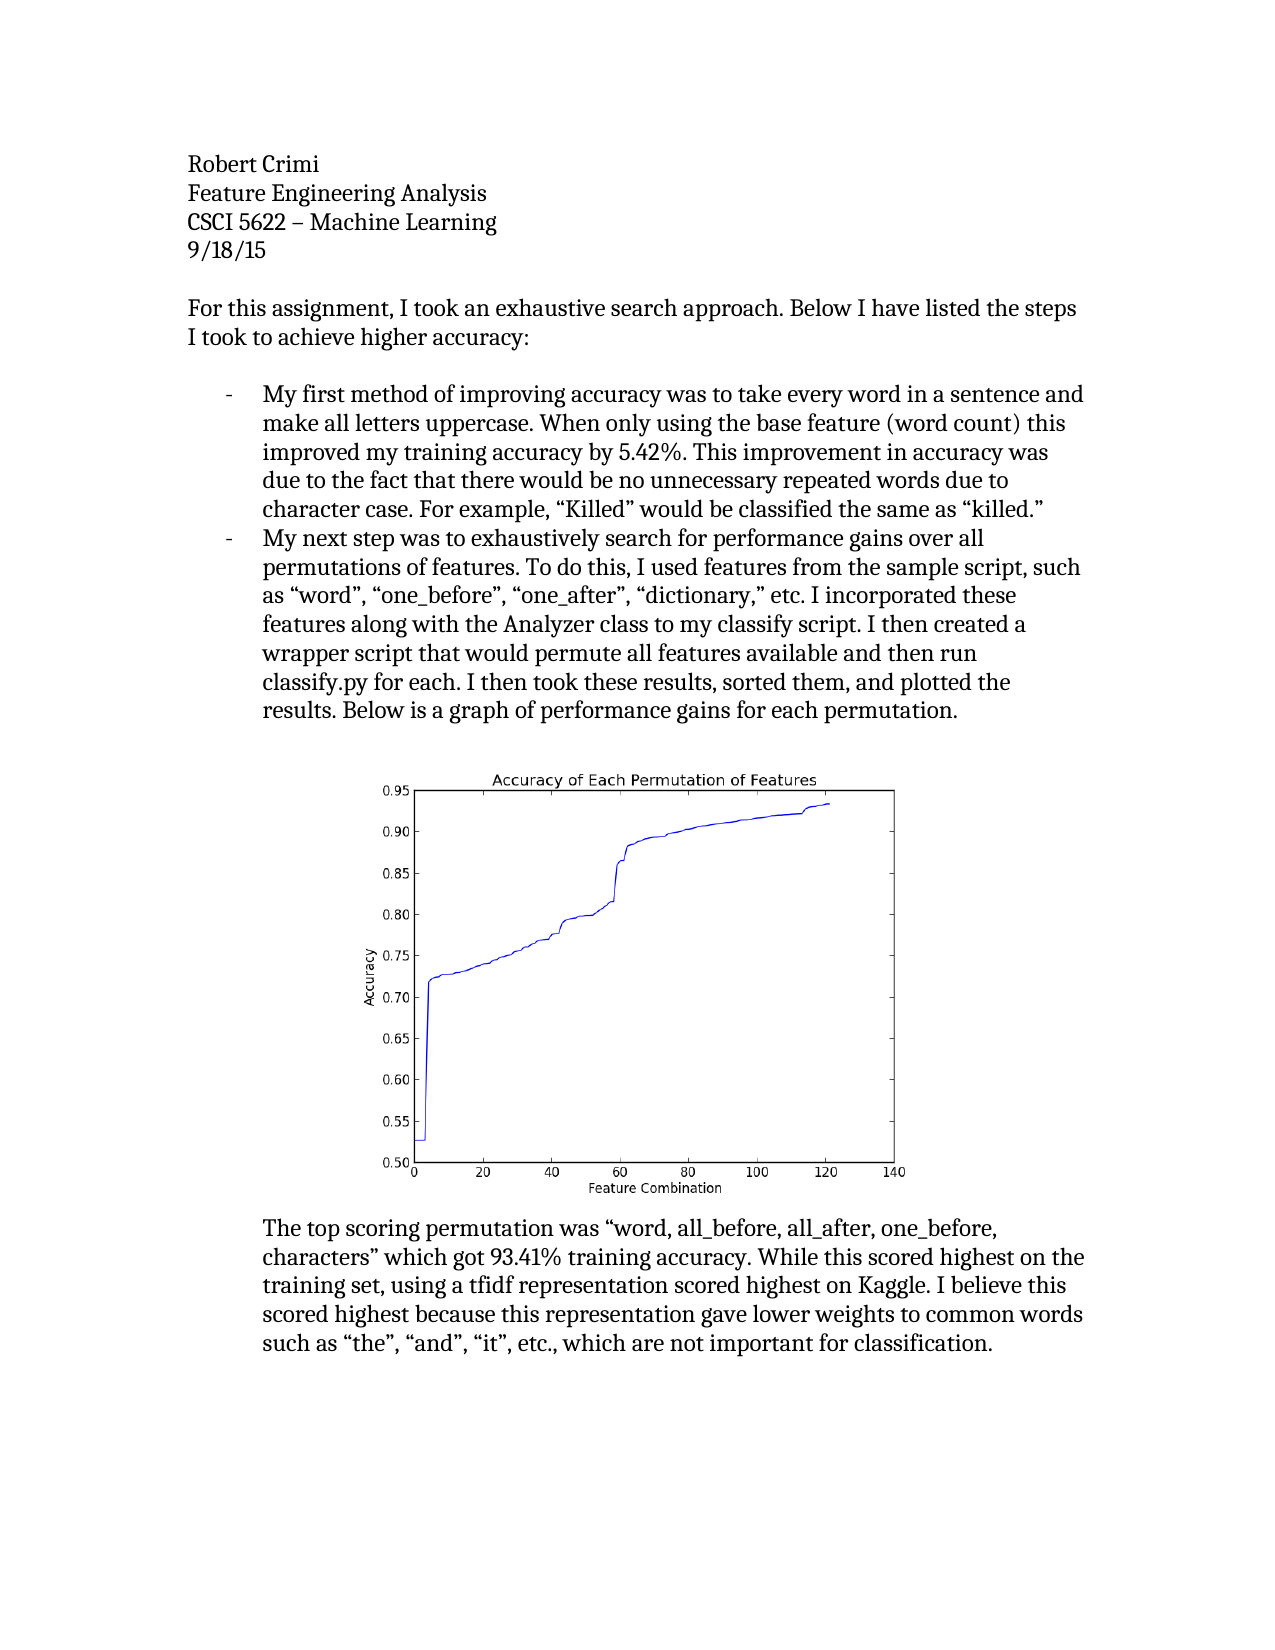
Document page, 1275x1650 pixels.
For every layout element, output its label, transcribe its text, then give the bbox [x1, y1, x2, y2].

list My next step was to exhaustively search for performance gains over all permutations of features. To do this, I used features from the sample script, such as “word”, “one_before”, “one_after”, “dictionary,” etc. I incorporated these features along with the Analyzer class to my classify script. I then created a wrapper script that would permute all features available and then run classify.py for each. I then took these results, sorted them, and plotted the results. Below is a graph of performance gains for each permutation. [225, 524, 1087, 725]
text Robert Crimi [187, 150, 1087, 179]
list My first method of improving accuracy was to take every word in a sentence and make all letters uppercase. When only using the base feature (word count) this improved my training accuracy by 5.42%. This improvement in accuracy was due to the fact that there would be no unnecessary repeated words due to character case. For example, “Killed” would be classified the same as “killed.” [225, 380, 1087, 524]
text 9/18/15 [187, 236, 1087, 265]
list The top scoring permutation was “word, all_before, all_after, one_before, characters” which got 93.41% training accuracy. While this scored highest on the training set, using a tfidf representation scored highest on Kaggle. I believe this scored highest because this representation gave lower weights to common words such as “the”, “and”, “it”, etc., which are not important for classification. [262, 1214, 1087, 1357]
text CSCI 5622 – Machine Learning [187, 207, 1087, 236]
picture [337, 744, 956, 1209]
text Feature Engineering Analysis [187, 179, 1087, 207]
text For this assignment, I took an exhaustive search approach. Below I have listed the steps I took to achieve higher accuracy: [187, 294, 1087, 351]
